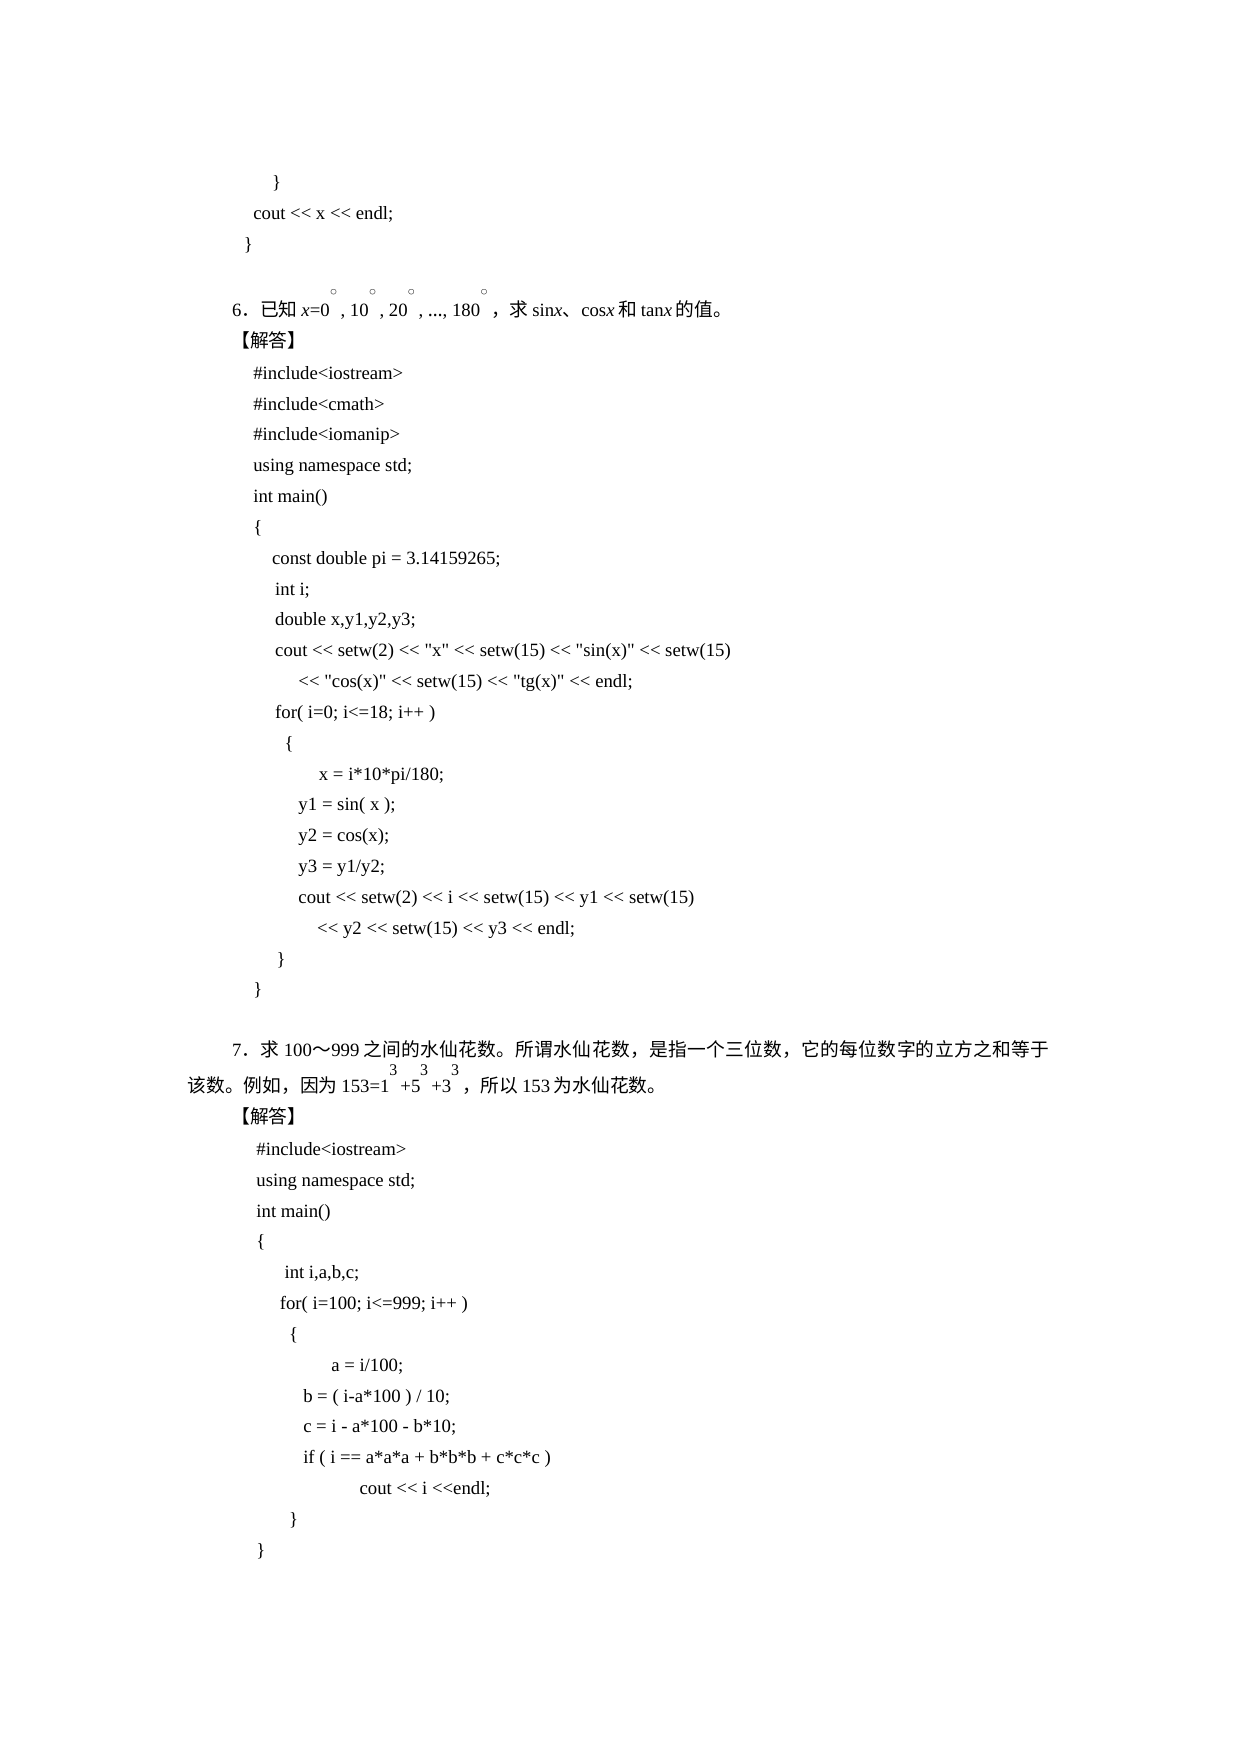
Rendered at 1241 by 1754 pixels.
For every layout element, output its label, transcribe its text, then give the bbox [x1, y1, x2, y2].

text #include<iomanip> [187, 414, 1053, 445]
text for( i=100; i<=999; i++ ) [187, 1283, 1053, 1314]
text using namespace std; [187, 445, 1053, 476]
text } [187, 162, 1053, 193]
text int main() [187, 476, 1053, 507]
text y2 = cos(x); [187, 815, 1053, 846]
text cout << x << endl; [187, 193, 1053, 224]
text #include<iostream> [187, 352, 1053, 383]
text 【解答】 [187, 322, 1053, 352]
text int i; [187, 568, 1053, 599]
text } [187, 969, 1053, 1000]
text << "cos(x)" << setw(15) << "tg(x)" << endl; [187, 661, 1053, 692]
text y1 = sin( x ); [187, 784, 1053, 815]
text const double pi = 3.14159265; [187, 537, 1053, 568]
text #include<iostream> [187, 1129, 1053, 1159]
text } [187, 224, 1053, 254]
text #include<cmath> [187, 383, 1053, 414]
text for( i=0; i<=18; i++ ) [187, 692, 1053, 722]
text cout << i <<endl; [187, 1468, 1053, 1499]
text cout << setw(2) << i << setw(15) << y1 << setw(15) [187, 877, 1053, 907]
text { [187, 1314, 1053, 1344]
text b = ( i-a*100 ) / 10; [187, 1375, 1053, 1406]
text x = i*10*pi/180; [187, 753, 1053, 784]
text { [187, 722, 1053, 753]
text 【解答】 [187, 1098, 1053, 1129]
text int main() [187, 1190, 1053, 1221]
text 7．求100～999之间的水仙花数。所谓水仙花数，是指一个三位数，它的每位数字的立方之和等于该数。例如，因为153=1+5+3，所以153为水仙花数。 [187, 1031, 1053, 1098]
text } [187, 1499, 1053, 1529]
text int i,a,b,c; [187, 1252, 1053, 1283]
text double x,y1,y2,y3; [187, 599, 1053, 630]
text c = i - a*100 - b*10; [187, 1406, 1053, 1437]
text { [187, 507, 1053, 537]
text using namespace std; [187, 1159, 1053, 1190]
text { [187, 1221, 1053, 1252]
text } [187, 1529, 1053, 1560]
text << y2 << setw(15) << y3 << endl; [187, 907, 1053, 938]
text } [187, 938, 1053, 969]
text if ( i == a*a*a + b*b*b + c*c*c ) [187, 1437, 1053, 1468]
text y3 = y1/y2; [187, 846, 1053, 877]
text cout << setw(2) << "x" << setw(15) << "sin(x)" << setw(15) [187, 630, 1053, 661]
text a = i/100; [187, 1344, 1053, 1375]
text 6．已知x=0, 10, 20, …, 180，求sinx、cosx和tanx的值。 [187, 285, 1053, 322]
